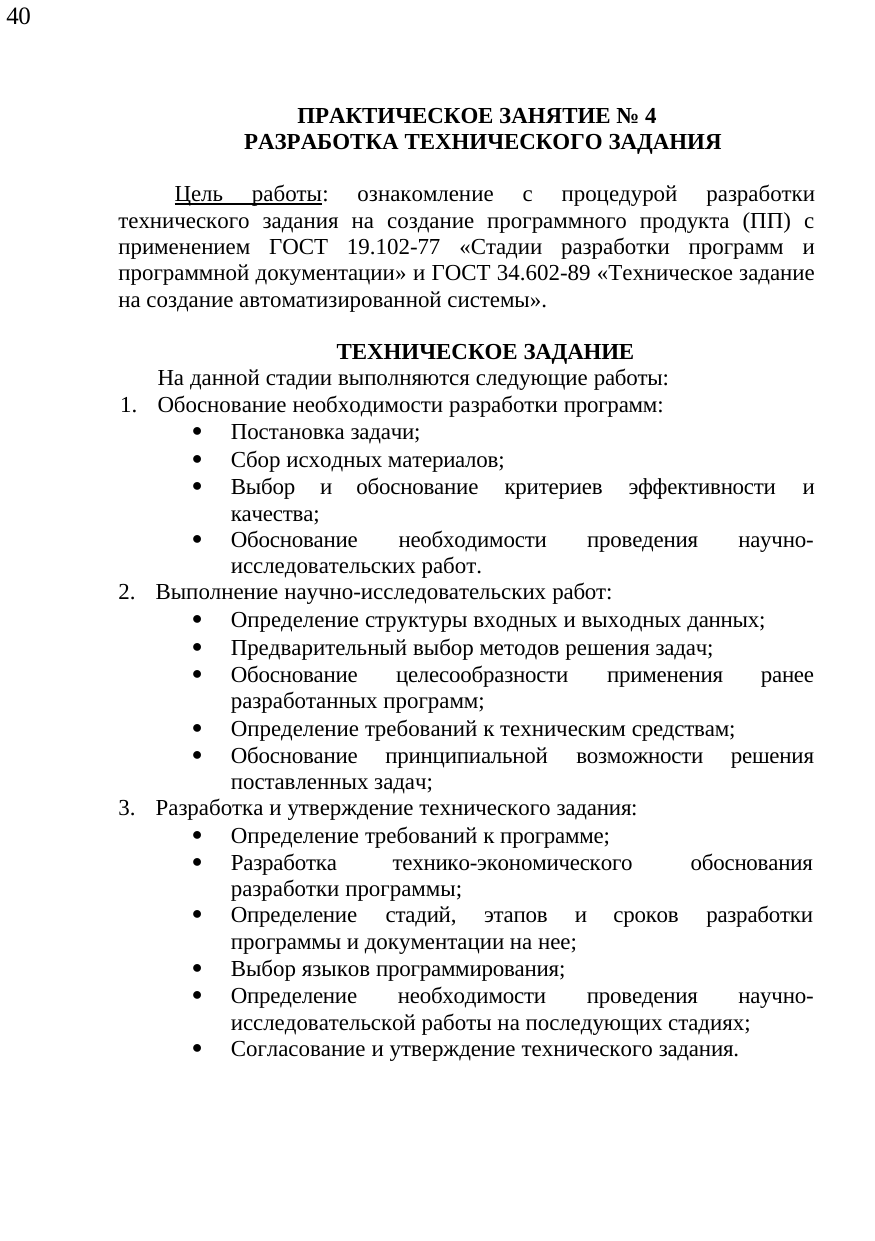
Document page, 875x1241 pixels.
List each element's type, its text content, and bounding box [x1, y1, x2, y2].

list Определение требований к программе; [193, 821, 874, 849]
list Определение структуры входных и выходных данных; [193, 605, 874, 633]
list Выбор и обоснование критериев эффективности и качества; [193, 473, 815, 526]
text На данной стадии выполняются следующие работы: [35, 365, 669, 391]
list Выбор языков программирования; [193, 954, 874, 982]
list Согласование и утверждение технического задания. [193, 1035, 874, 1061]
list Определение необходимости проведения научно- исследовательской работы на последующих стадиях; [193, 982, 816, 1035]
list Обоснование необходимости разработки программ: [35, 391, 663, 417]
list Сбор исходных материалов; [193, 445, 874, 473]
list Выполнение научно-исследовательских работ: [118, 579, 874, 605]
list Предварительный выбор методов решения задач; [193, 633, 874, 661]
list Определение стадий, этапов и сроков разработки программы и документации на нее; [193, 902, 815, 954]
subtitle ТЕХНИЧЕСКОЕ ЗАДАНИЕ [97, 339, 874, 365]
text Цель работы: ознакомление с процедурой разработки технического задания на создание программного продукта (ПП) с применением ГОСТ 19.102-77 «Стадии разработки программ и программной документации» и ГОСТ 34.602-89 «Техническое задание на создание автоматизированной системы». [118, 180, 816, 312]
list Определение требований к техническим средствам; [193, 714, 874, 742]
list Разработка и утверждение технического задания: [118, 794, 874, 821]
list Разработка технико-экономического обоснования разработки программы; [193, 849, 815, 902]
list Обоснование необходимости проведения научно- исследовательских работ. [193, 526, 816, 579]
list Обоснование принципиальной возможности решения поставленных задач; [193, 742, 816, 794]
subtitle ПРАКТИЧЕСКОЕ ЗАНЯТИЕ № 4 РАЗРАБОТКА ТЕХНИЧЕСКОГО ЗАДАНИЯ [232, 102, 722, 154]
list Обоснование целесообразности применения ранее разработанных программ; [193, 661, 815, 714]
list Постановка задачи; [193, 417, 874, 445]
